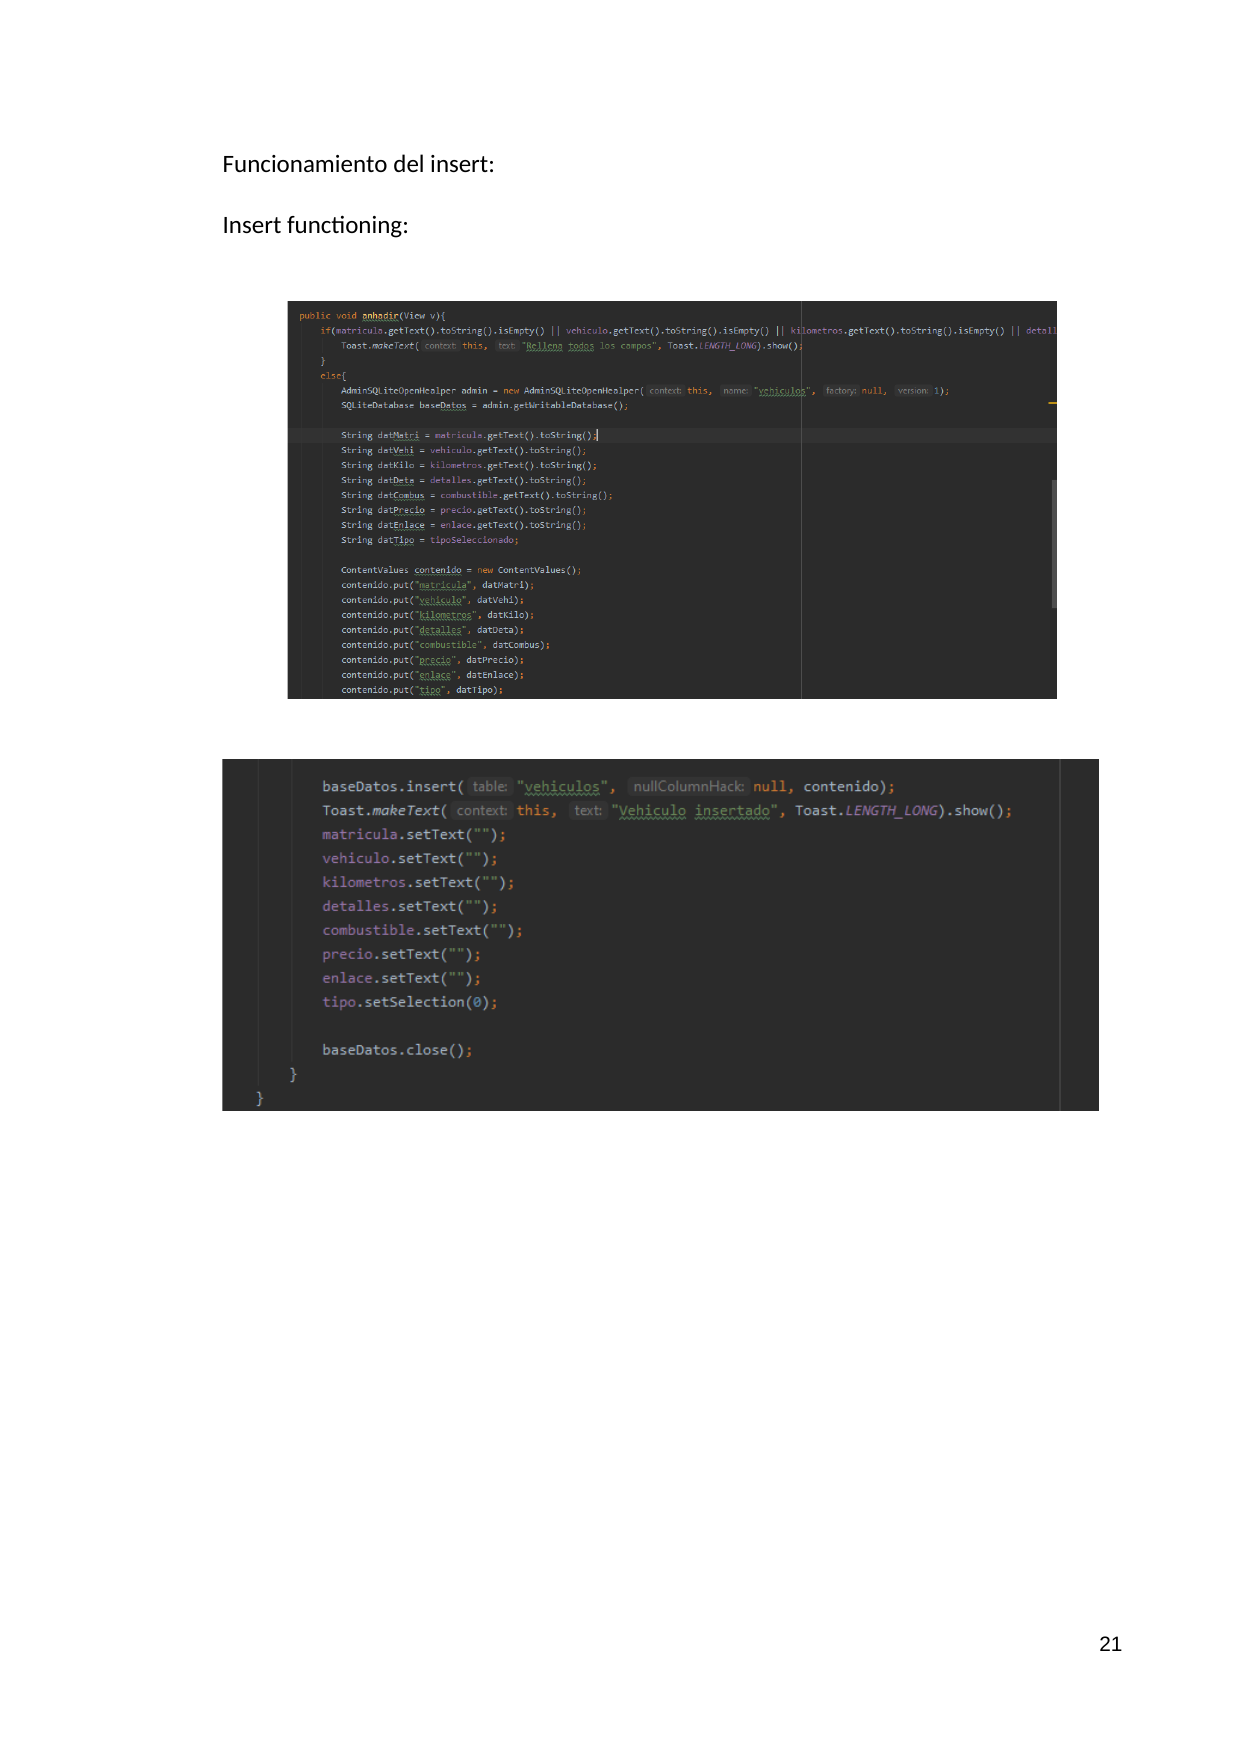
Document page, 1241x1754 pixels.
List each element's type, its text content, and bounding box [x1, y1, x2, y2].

picture [222, 759, 1099, 1111]
picture [287, 301, 1057, 699]
text Insert functioning: [222, 210, 1122, 240]
text Funcionamiento del insert: [222, 149, 1122, 179]
